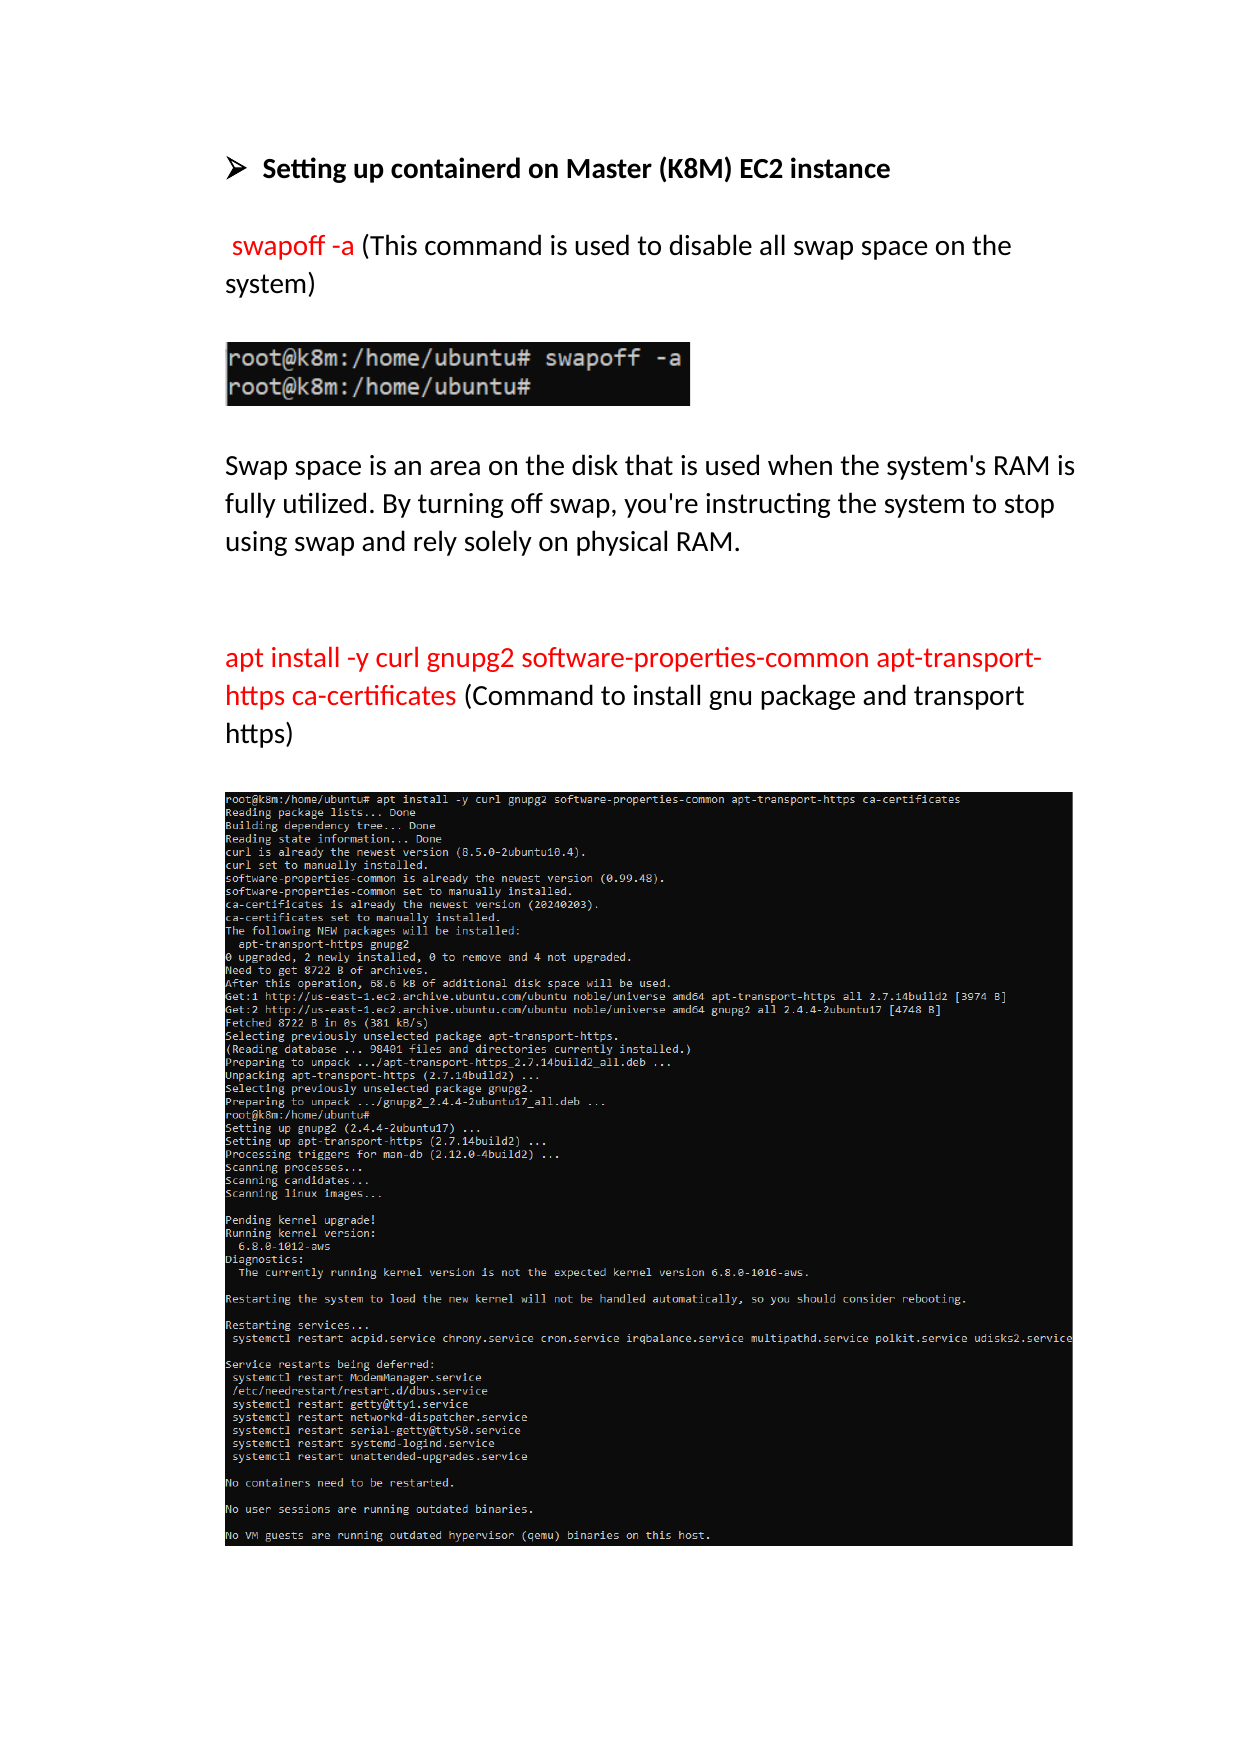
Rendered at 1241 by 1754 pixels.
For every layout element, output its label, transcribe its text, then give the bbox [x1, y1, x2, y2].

list swapoff -a (This command is used to disable all swap space on the system) [225, 227, 1090, 301]
list Setting up containerd on Master (K8M) EC2 instance [225, 150, 1090, 186]
picture [225, 792, 1073, 1546]
list apt install -y curl gnupg2 software-properties-common apt-transport-https ca-certificates (Command to install gnu package and transport https) [225, 639, 1090, 751]
list Swap space is an area on the disk that is used when the system's RAM is fully utilized. By turning off swap, you're instructing the system to stop using swap and rely solely on physical RAM. [225, 447, 1090, 559]
picture [225, 342, 690, 406]
